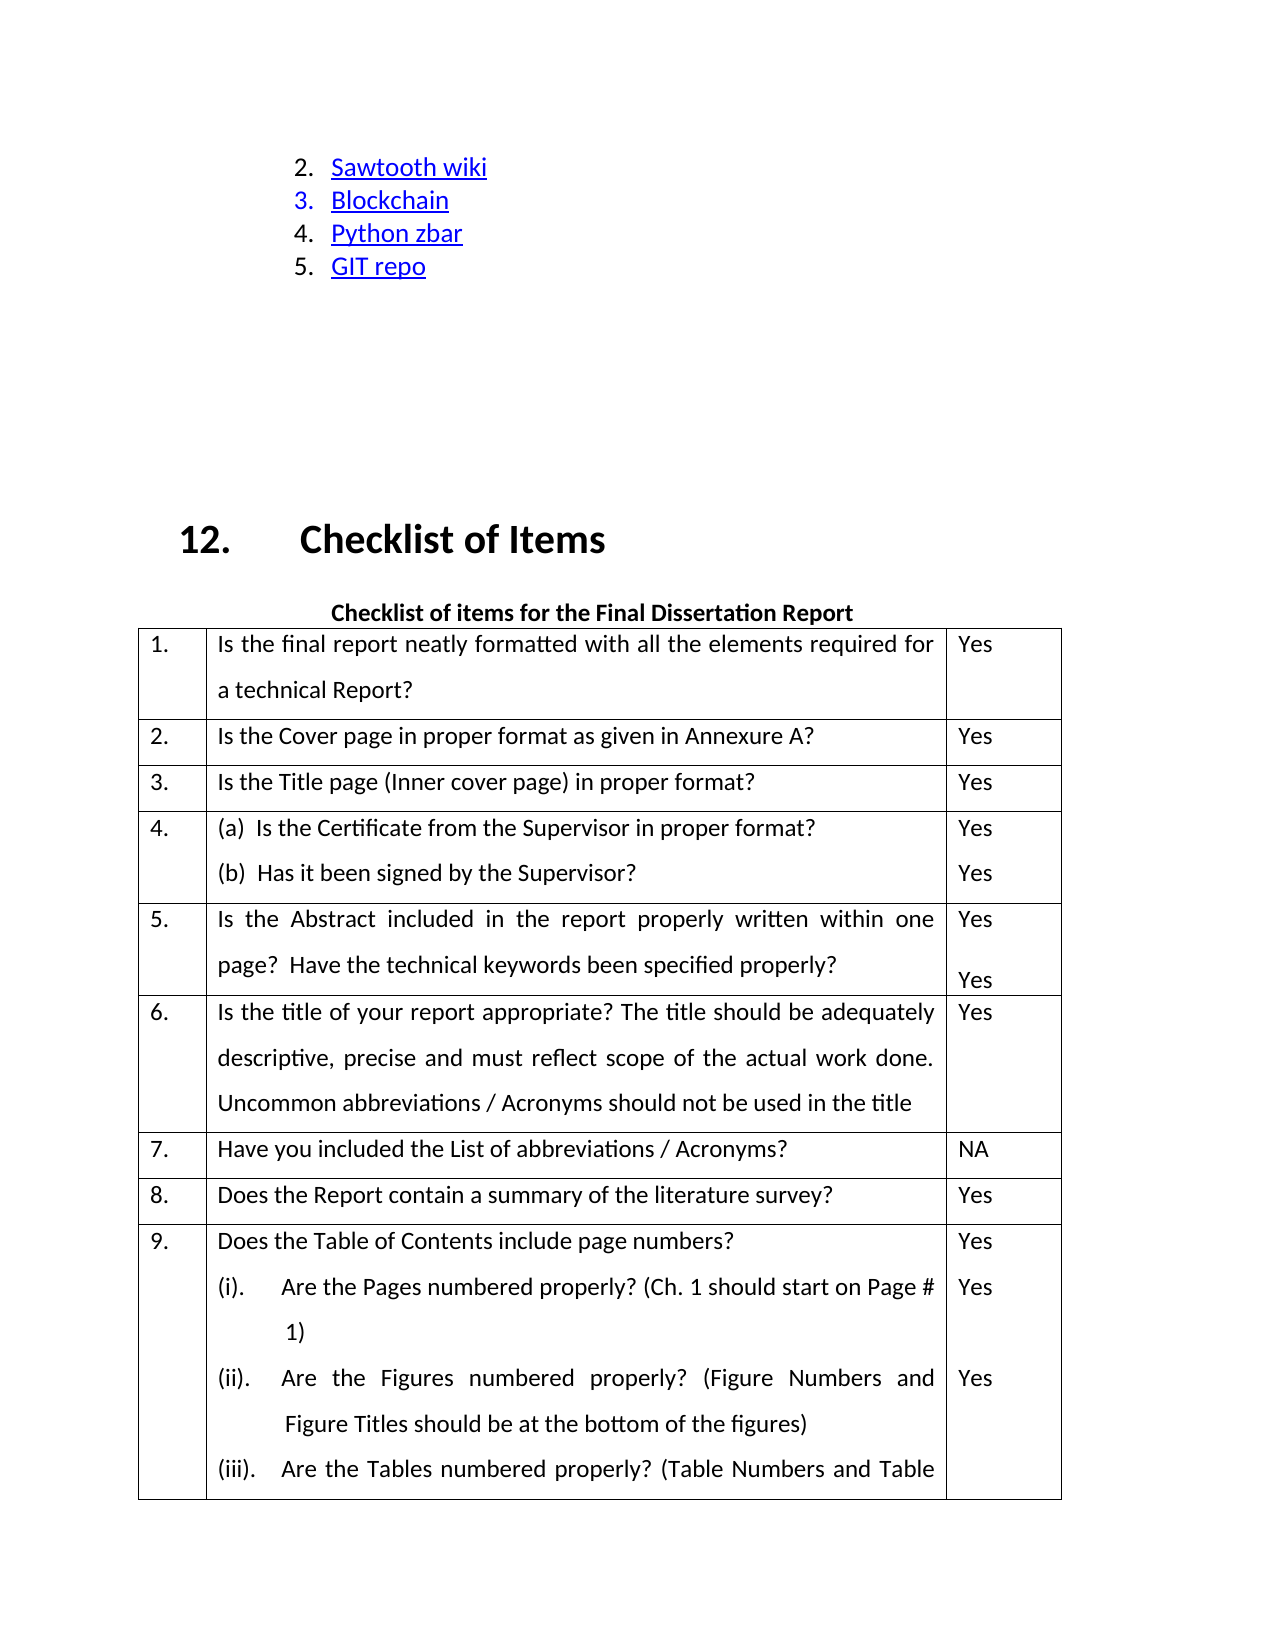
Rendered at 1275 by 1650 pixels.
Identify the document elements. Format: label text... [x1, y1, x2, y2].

list Sawtooth wiki [294, 150, 1125, 183]
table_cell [947, 1225, 1061, 1498]
subtitle Checklist of items for the Final Dissertation Report [256, 597, 1125, 628]
table_cell Yes [947, 996, 1061, 1132]
table_cell Is the Cover page in proper format as given in Annexure A? [207, 720, 946, 765]
table_cell (a) Is the Certificate from the Supervisor in proper format? (b) Has it been signed by the Supervisor? [207, 812, 946, 902]
table_cell [139, 1225, 206, 1498]
table_header Is the final report neatly formatted with all the elements required for a technical Report? [207, 629, 946, 719]
table_cell [139, 996, 206, 1132]
table_cell Is the title of your report appropriate? The title should be adequately descriptive, precise and must reflect scope of the actual work done. Uncommon abbreviations / Acronyms should not be used in the title [207, 996, 946, 1132]
table_cell Is the Abstract included in the report properly written within one page? Have the technical keywords been specified properly? [207, 904, 946, 995]
table_cell [139, 812, 206, 902]
table_cell Yes Yes [947, 812, 1061, 902]
subtitle Checklist of Items [178, 513, 1125, 564]
list GIT repo [294, 249, 1125, 282]
table_cell Yes [947, 766, 1061, 811]
table_cell Is the Title page (Inner cover page) in proper format? [207, 766, 946, 811]
table_cell [139, 1179, 206, 1224]
table_cell Yes Yes [947, 904, 1061, 995]
table_cell [139, 904, 206, 995]
table_header Yes [947, 629, 1061, 719]
table_cell Yes [947, 1179, 1061, 1224]
table_cell [139, 720, 206, 765]
table_cell Have you included the List of abbreviations / Acronyms? [207, 1133, 946, 1178]
table_cell [139, 766, 206, 811]
table_cell NA [947, 1133, 1061, 1178]
list Blockchain [294, 183, 1125, 216]
table_cell [139, 1133, 206, 1178]
table_cell Yes [947, 720, 1061, 765]
table_header [139, 629, 206, 719]
list Python zbar [294, 216, 1125, 249]
table_cell Does the Report contain a summary of the literature survey? [207, 1179, 946, 1224]
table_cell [207, 1225, 946, 1498]
